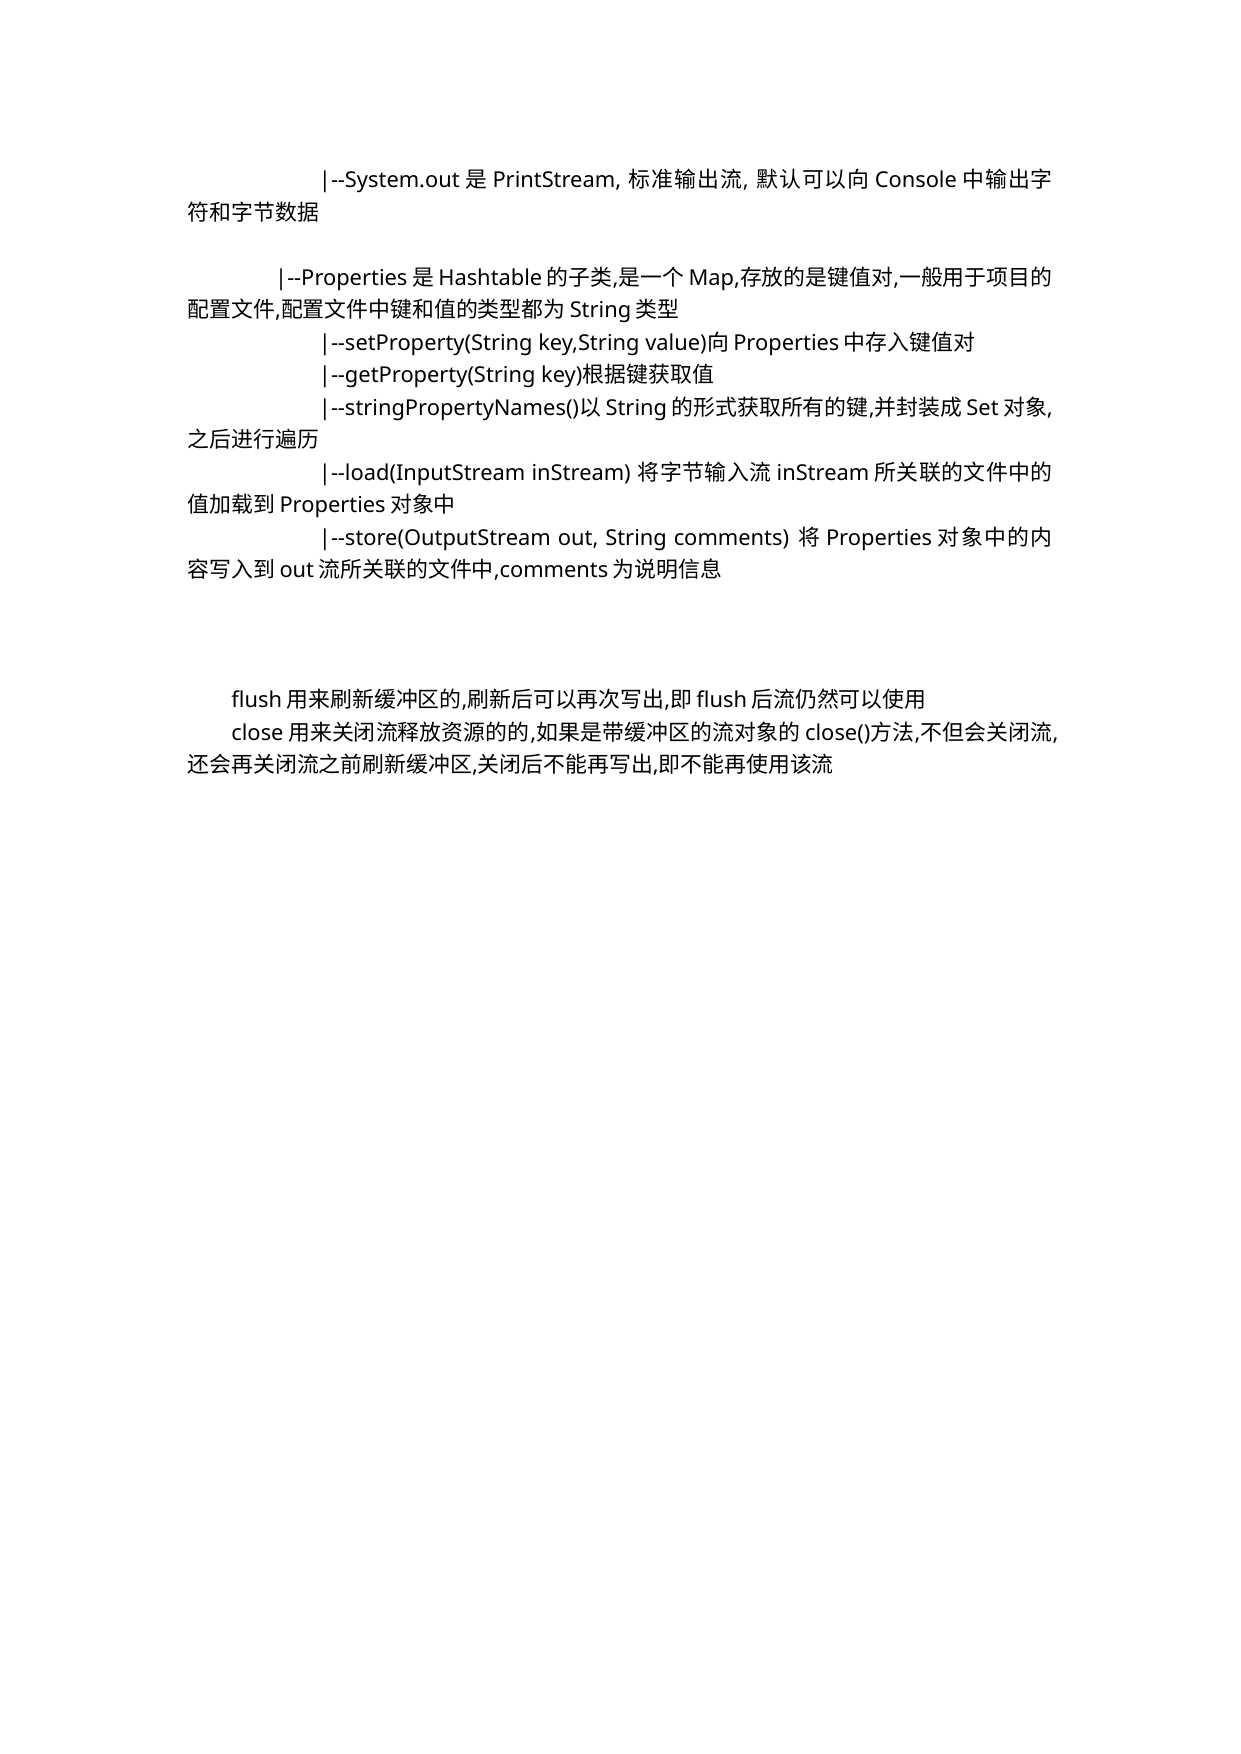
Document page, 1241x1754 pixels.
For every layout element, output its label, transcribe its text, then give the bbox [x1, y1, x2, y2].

text |--getProperty(String key)根据键获取值 [187, 357, 1053, 389]
text |--stringPropertyNames()以String的形式获取所有的键,并封装成Set对象,之后进行遍历 [187, 389, 1053, 454]
text |--setProperty(String key,String value)向Properties中存入键值对 [187, 324, 1053, 357]
text |--load(InputStream inStream) 将字节输入流inStream所关联的文件中的值加载到Properties对象中 [187, 454, 1053, 519]
text |--Properties是Hashtable的子类,是一个Map,存放的是键值对,一般用于项目的配置文件,配置文件中键和值的类型都为String类型 [187, 259, 1053, 324]
text |--System.out是PrintStream, 标准输出流, 默认可以向Console中输出字符和字节数据 [187, 162, 1053, 227]
text close用来关闭流释放资源的的,如果是带缓冲区的流对象的close()方法,不但会关闭流,还会再关闭流之前刷新缓冲区,关闭后不能再写出,即不能再使用该流 [187, 714, 1053, 779]
text flush用来刷新缓冲区的,刷新后可以再次写出,即flush后流仍然可以使用 [187, 682, 1053, 714]
text |--store(OutputStream out, String comments) 将Properties对象中的内容写入到out流所关联的文件中,comments为说明信息 [187, 519, 1053, 584]
